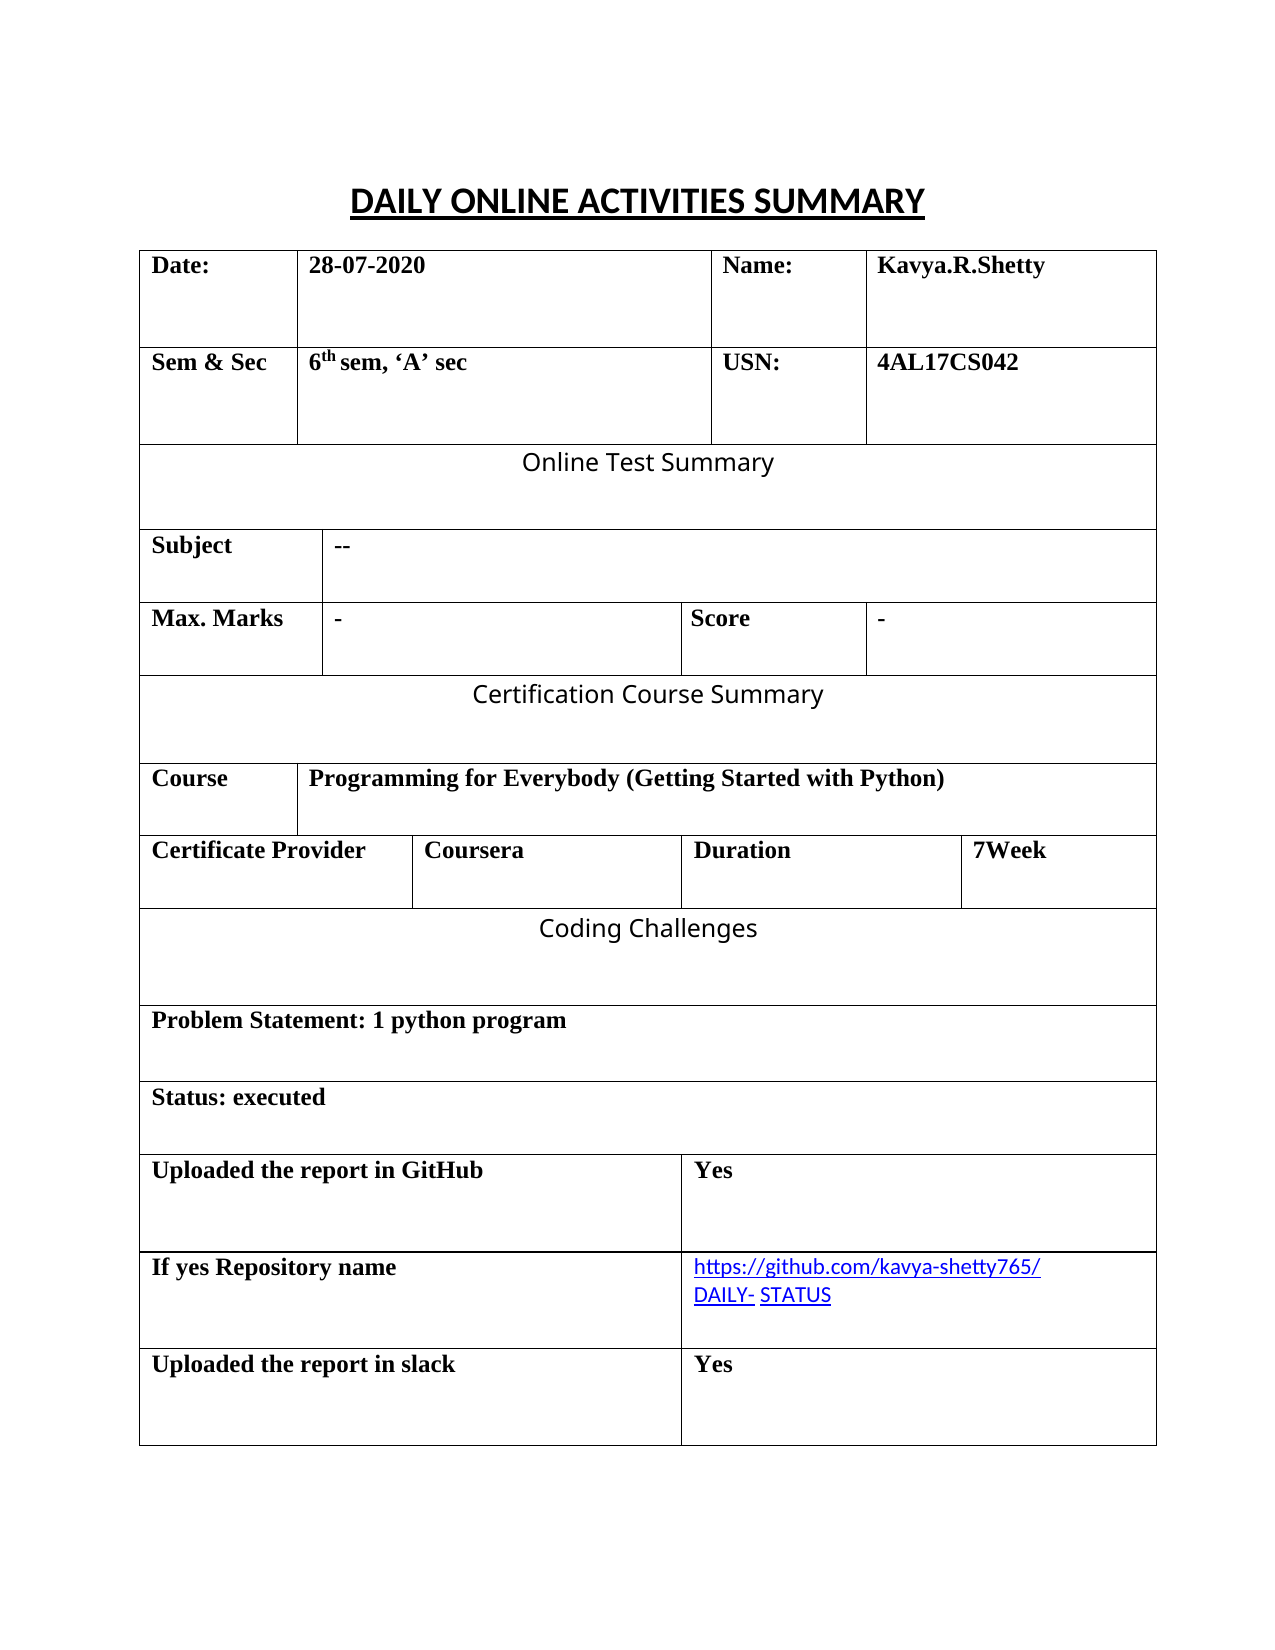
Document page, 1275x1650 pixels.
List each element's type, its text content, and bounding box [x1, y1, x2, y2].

table_cell Uploaded the report in slack [140, 1349, 681, 1445]
table_cell 4AL17CS042 [867, 348, 1156, 443]
table_cell Yes [682, 1155, 1156, 1251]
table_header Kavya.R.Shetty [867, 251, 1156, 347]
table_cell Programming for Everybody (Getting Started with Python) [298, 764, 1156, 835]
table_cell USN: [712, 348, 866, 443]
table_cell - [867, 603, 1156, 675]
table_cell - [323, 603, 681, 675]
table_cell Uploaded the report in GitHub [140, 1155, 681, 1251]
title DAILY ONLINE ACTIVITIES SUMMARY [348, 177, 927, 222]
table_cell Problem Statement: 1 python program [140, 1006, 1156, 1081]
table_cell -- [323, 530, 1156, 602]
table_cell Online Test Summary [140, 445, 1156, 529]
table_cell Yes [682, 1349, 1156, 1445]
table_cell Coding Challenges [140, 909, 1156, 1005]
table_cell https://github.com/kavya-shetty765/DAILY- STATUS [682, 1253, 1156, 1348]
table_header Date: [140, 251, 297, 347]
table_cell Duration [682, 836, 961, 908]
table_cell Score [682, 603, 866, 675]
table_header Name: [712, 251, 866, 347]
table_cell Sem & Sec [140, 348, 297, 443]
table_cell Max. Marks [140, 603, 322, 675]
table_cell Course [140, 764, 297, 835]
table_cell Certificate Provider [140, 836, 412, 908]
table_header 28-07-2020 [298, 251, 711, 347]
table_cell If yes Repository name [140, 1253, 681, 1348]
table_cell 7Week [962, 836, 1156, 908]
table_cell Status: executed [140, 1082, 1156, 1154]
table_cell Coursera [413, 836, 681, 908]
table_cell Certification Course Summary [140, 676, 1156, 762]
table_cell Subject [140, 530, 322, 602]
table_cell 6th sem, ‘A’ sec [298, 348, 711, 443]
